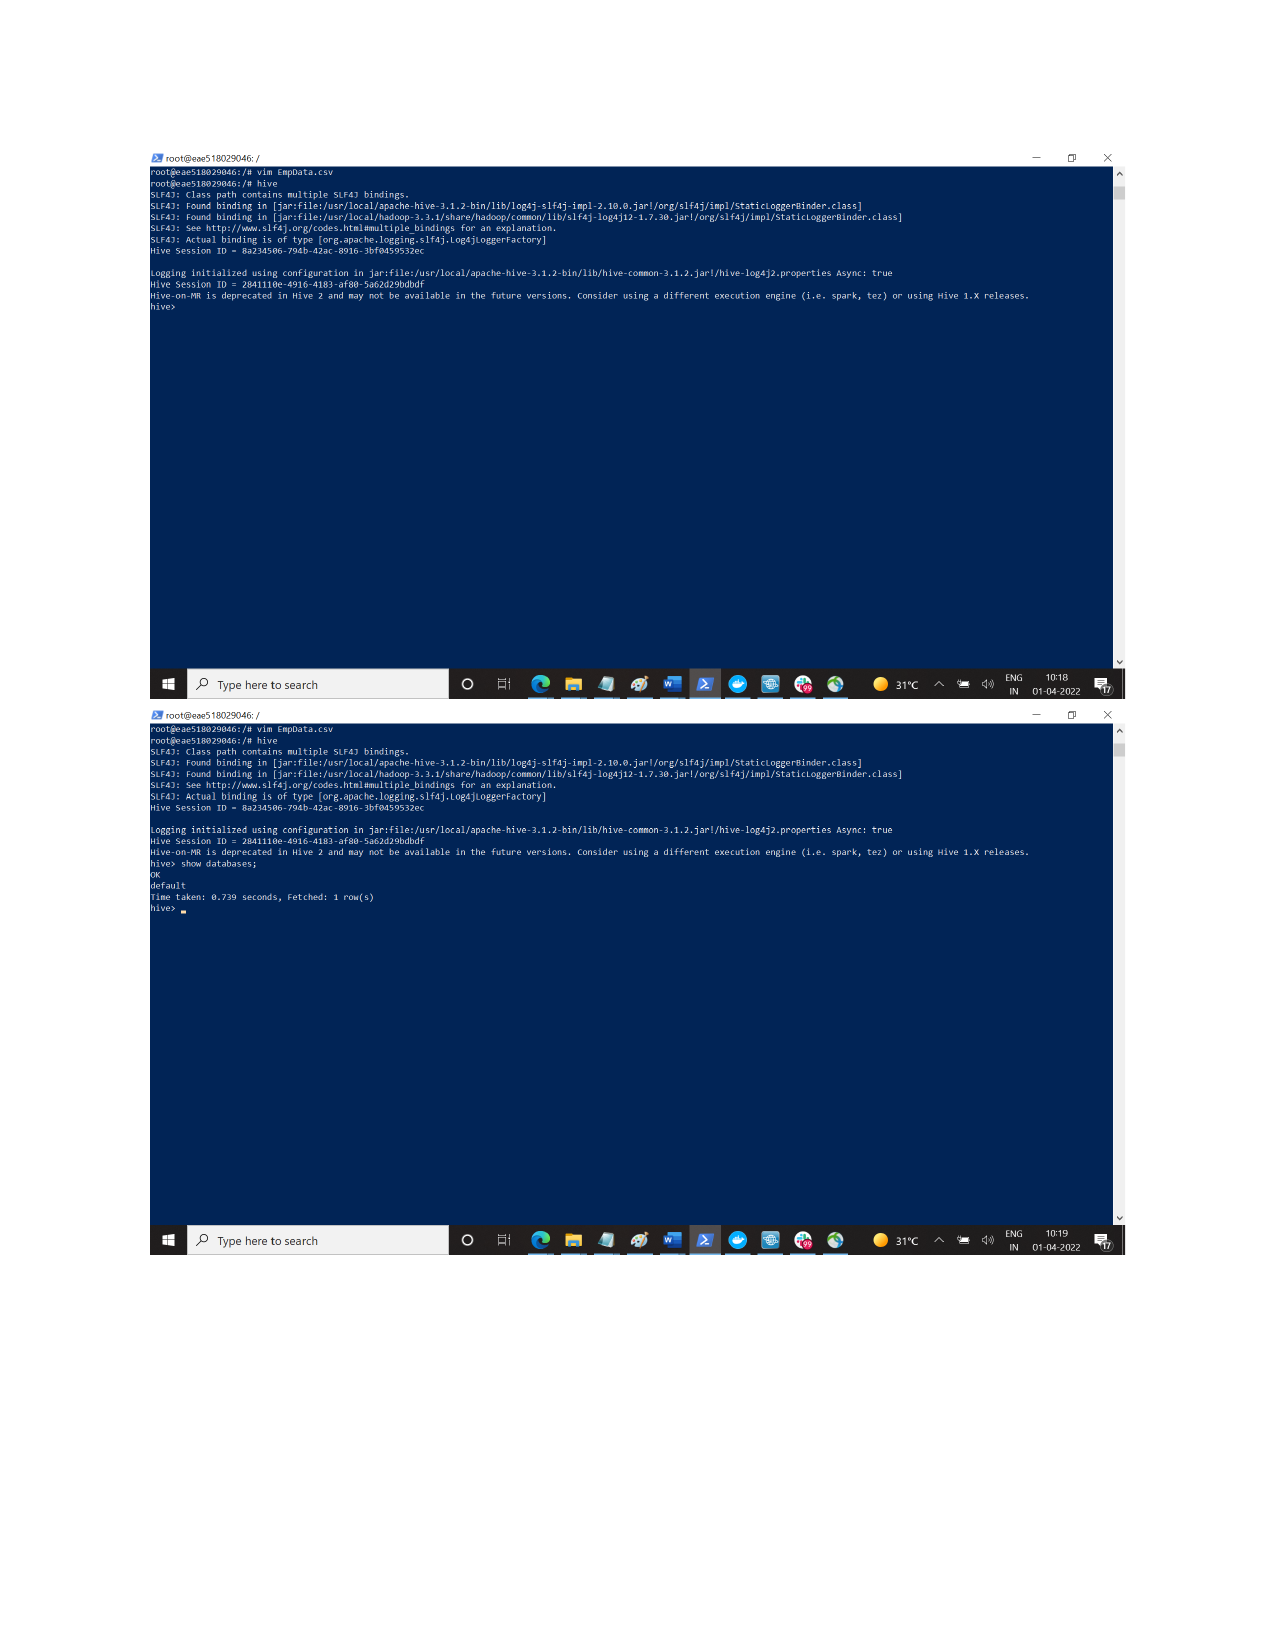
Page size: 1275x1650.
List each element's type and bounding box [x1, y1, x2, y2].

picture [150, 706, 1125, 1255]
picture [150, 150, 1125, 699]
